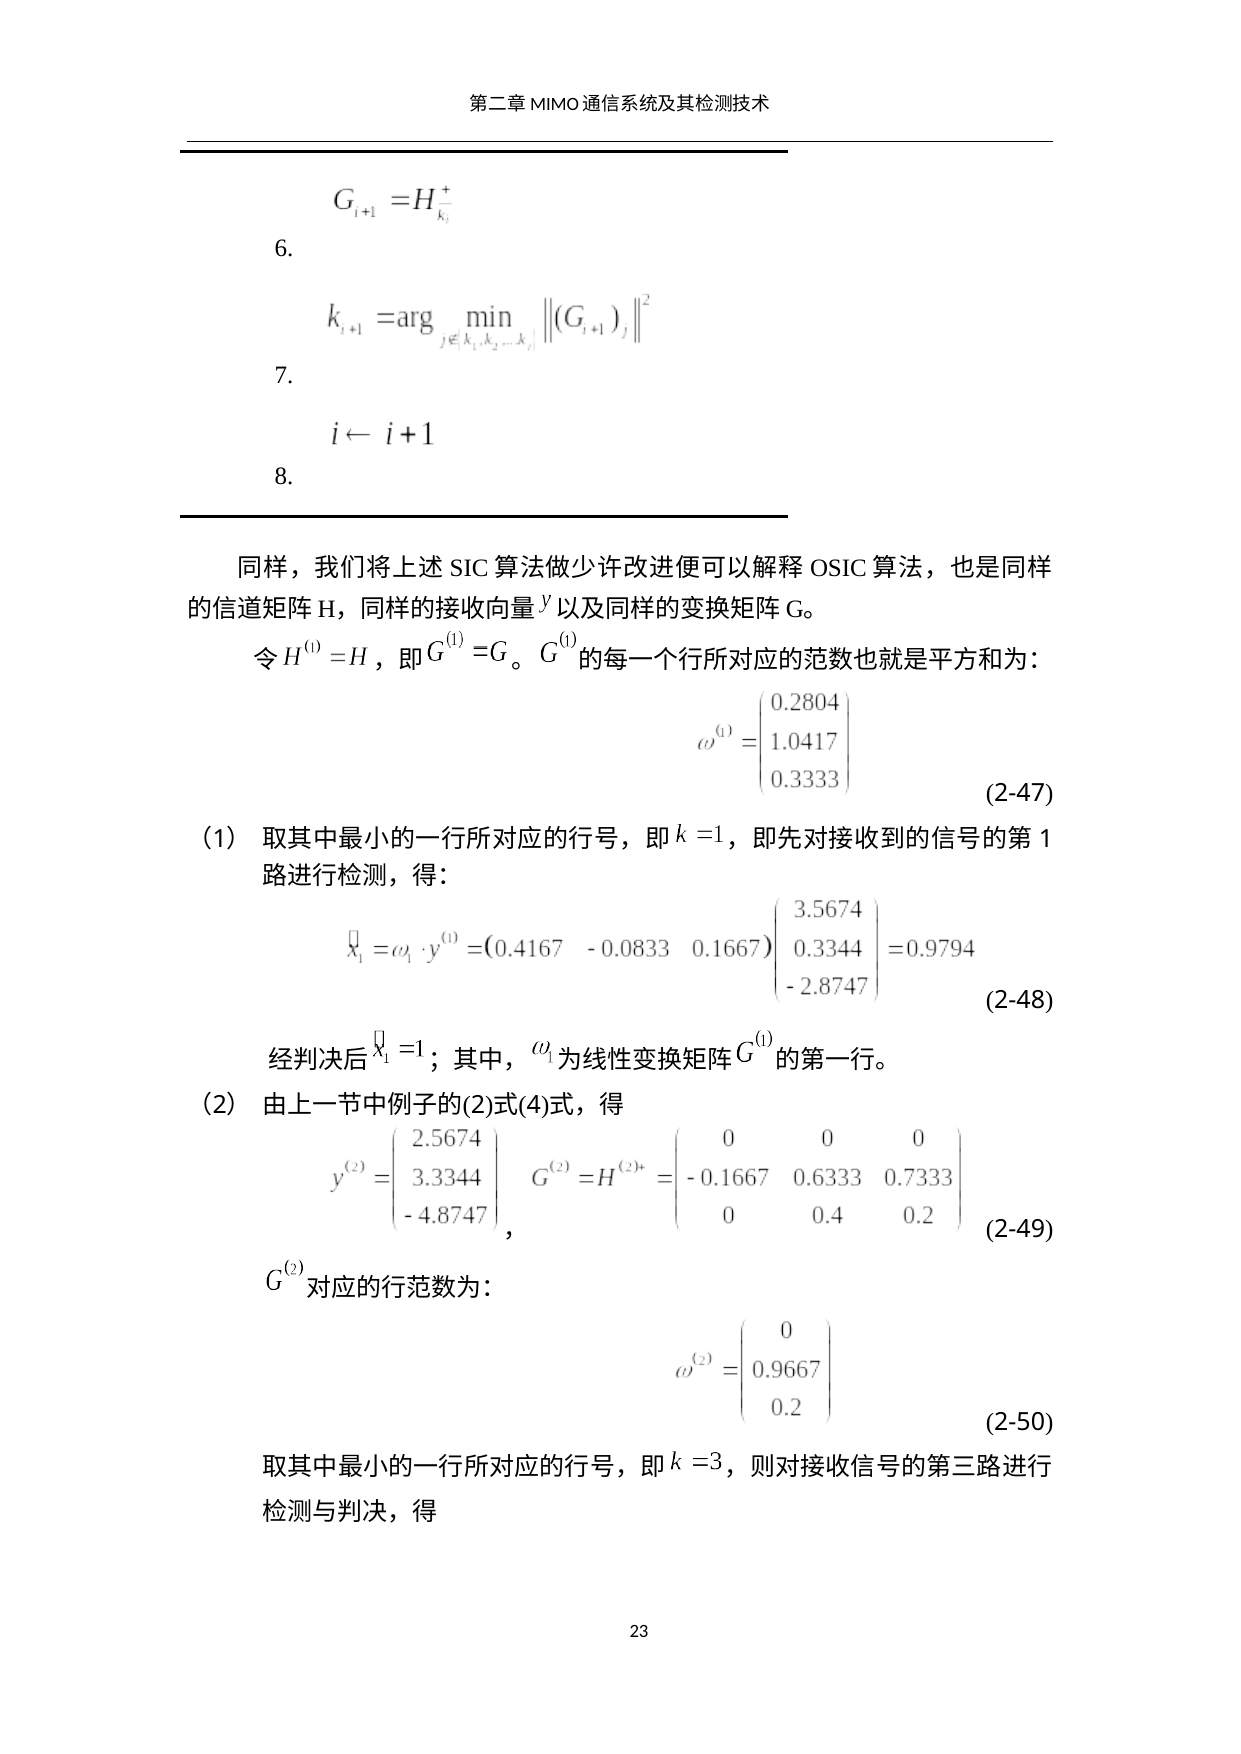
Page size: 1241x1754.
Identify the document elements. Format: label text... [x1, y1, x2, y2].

table_cell [180, 153, 787, 515]
text 令，即。的每一个行所对应的范数也就是平方和为： (2-47) [187, 626, 1053, 809]
text (2-48) [187, 891, 1053, 1016]
list (2-50) [262, 1313, 1053, 1437]
text 同样，我们将上述SIC算法做少许改进便可以解释OSIC算法，也是同样的信道矩阵H，同样的接收向量以及同样的变换矩阵G。 [187, 543, 1053, 626]
text ， (2-49) [187, 1121, 1053, 1245]
list 由上一节中例子的(2)式(4)式，得 [187, 1084, 1053, 1121]
list 取其中最小的一行所对应的行号，即，则对接收信号的第三路进行检测与判决，得 [262, 1446, 1053, 1528]
text 经判决后；其中，为线性变换矩阵的第一行。 [218, 1024, 1053, 1075]
list 取其中最小的一行所对应的行号，即，即先对接收到的信号的第1路进行检测，得： [187, 818, 1053, 891]
list 对应的行范数为： [262, 1254, 1053, 1304]
